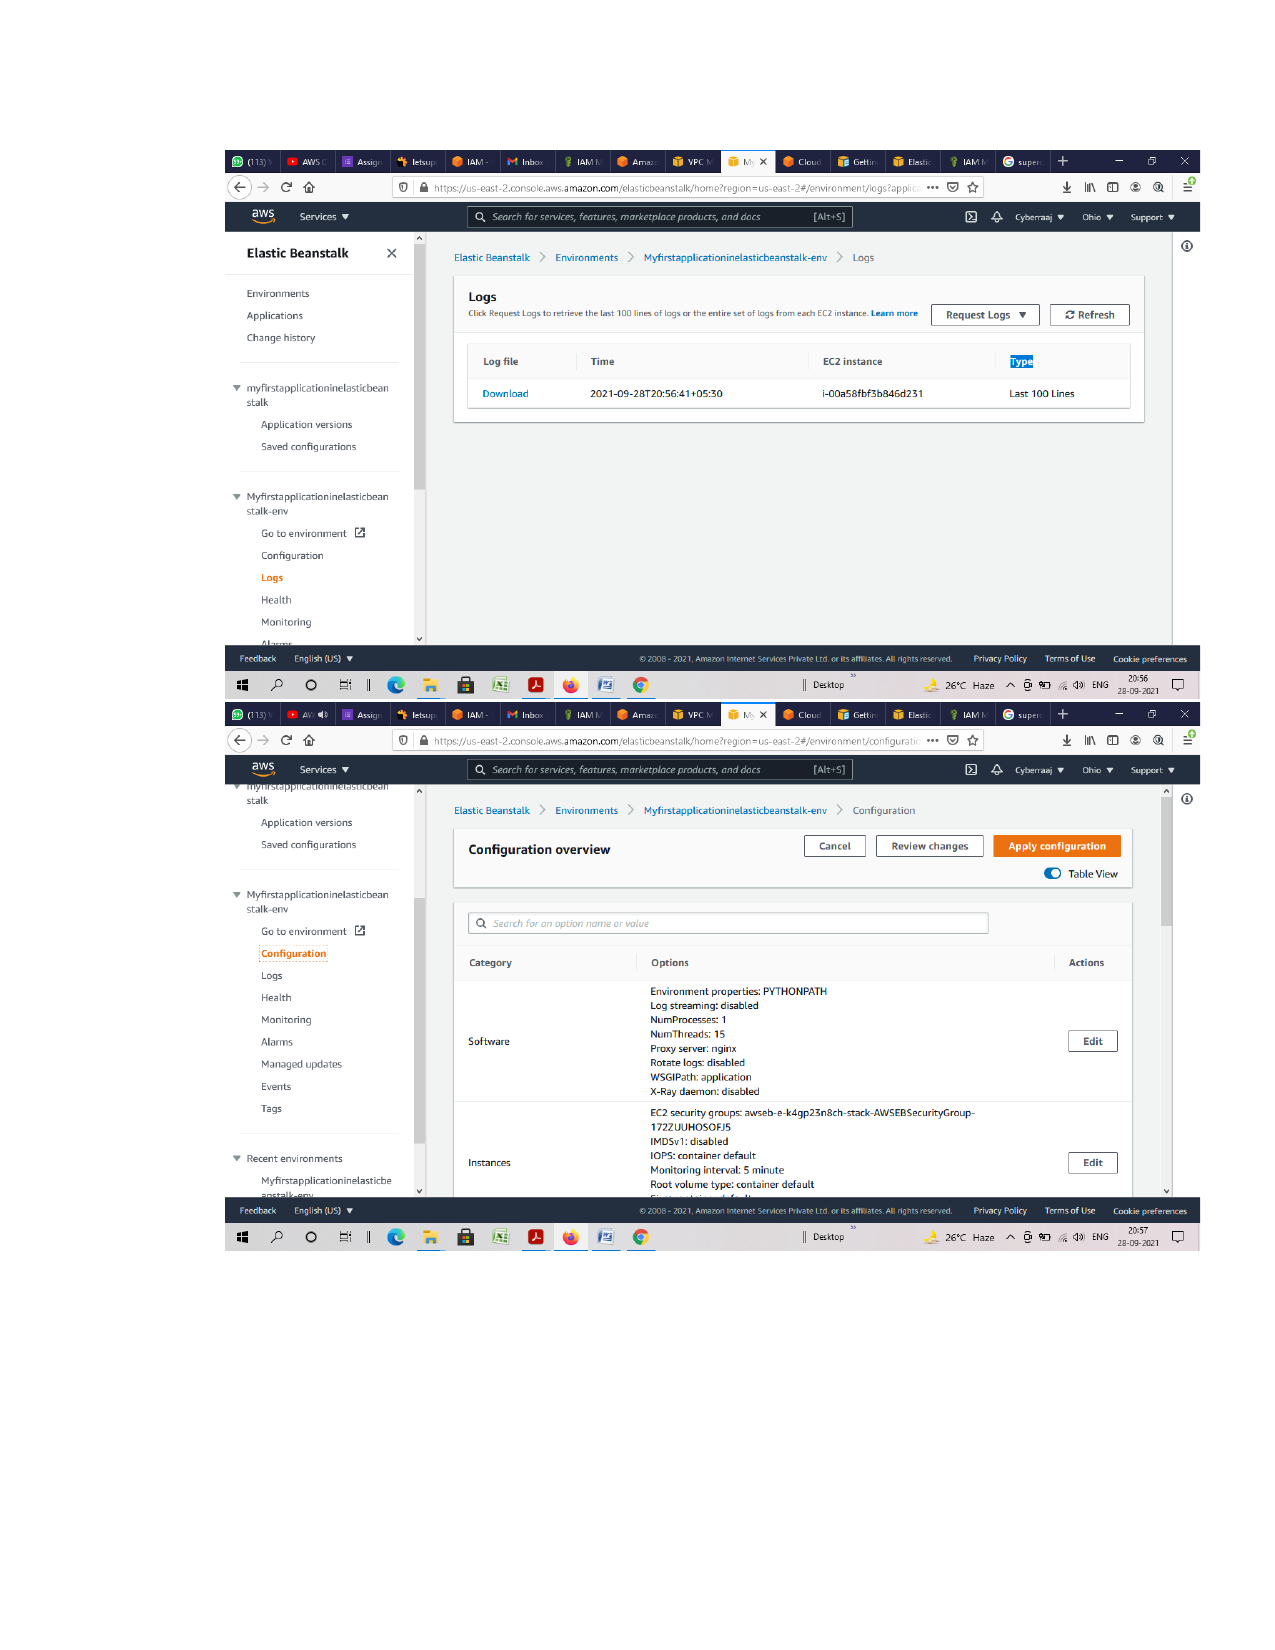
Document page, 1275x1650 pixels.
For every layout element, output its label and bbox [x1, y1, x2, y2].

picture [225, 150, 1200, 699]
picture [225, 702, 1200, 1251]
